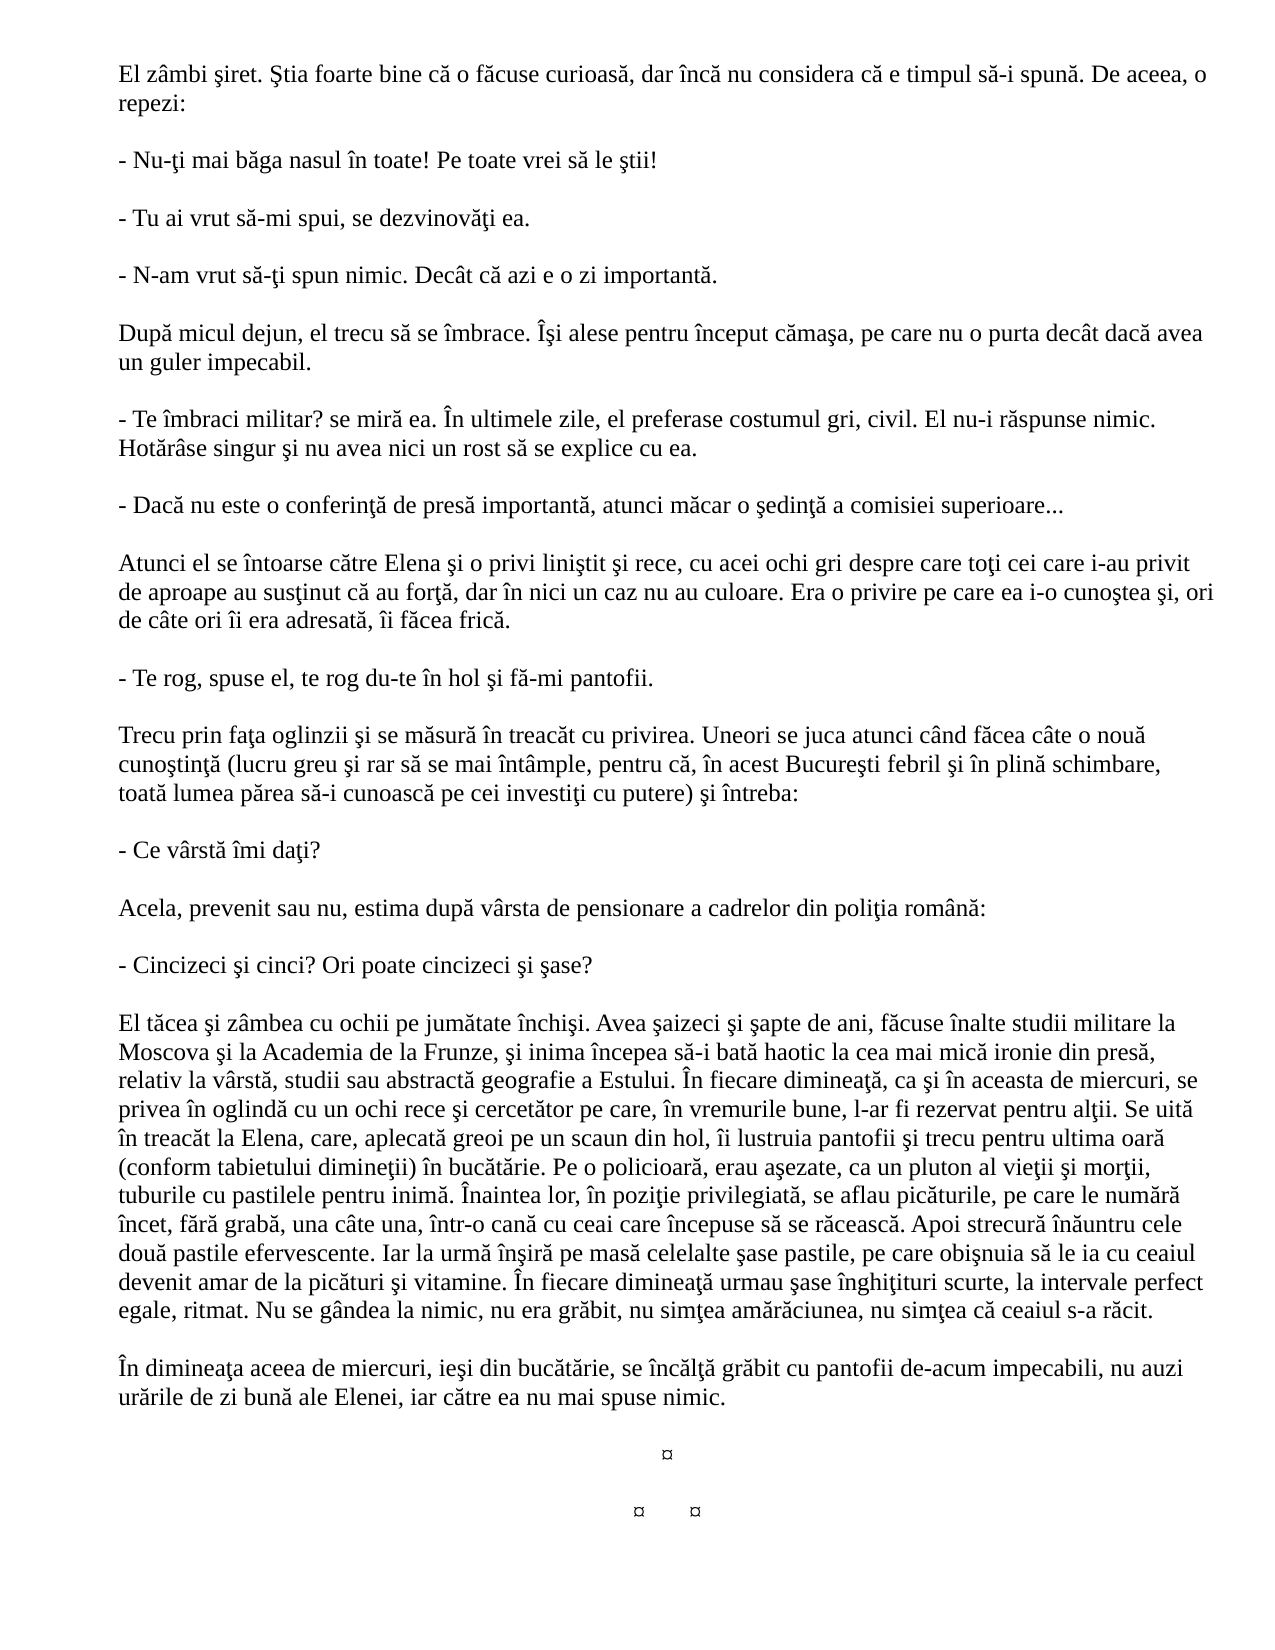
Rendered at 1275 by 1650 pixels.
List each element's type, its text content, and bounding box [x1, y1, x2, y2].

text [118, 59, 1216, 1410]
text ¤ ¤ ¤ [118, 1440, 1216, 1526]
